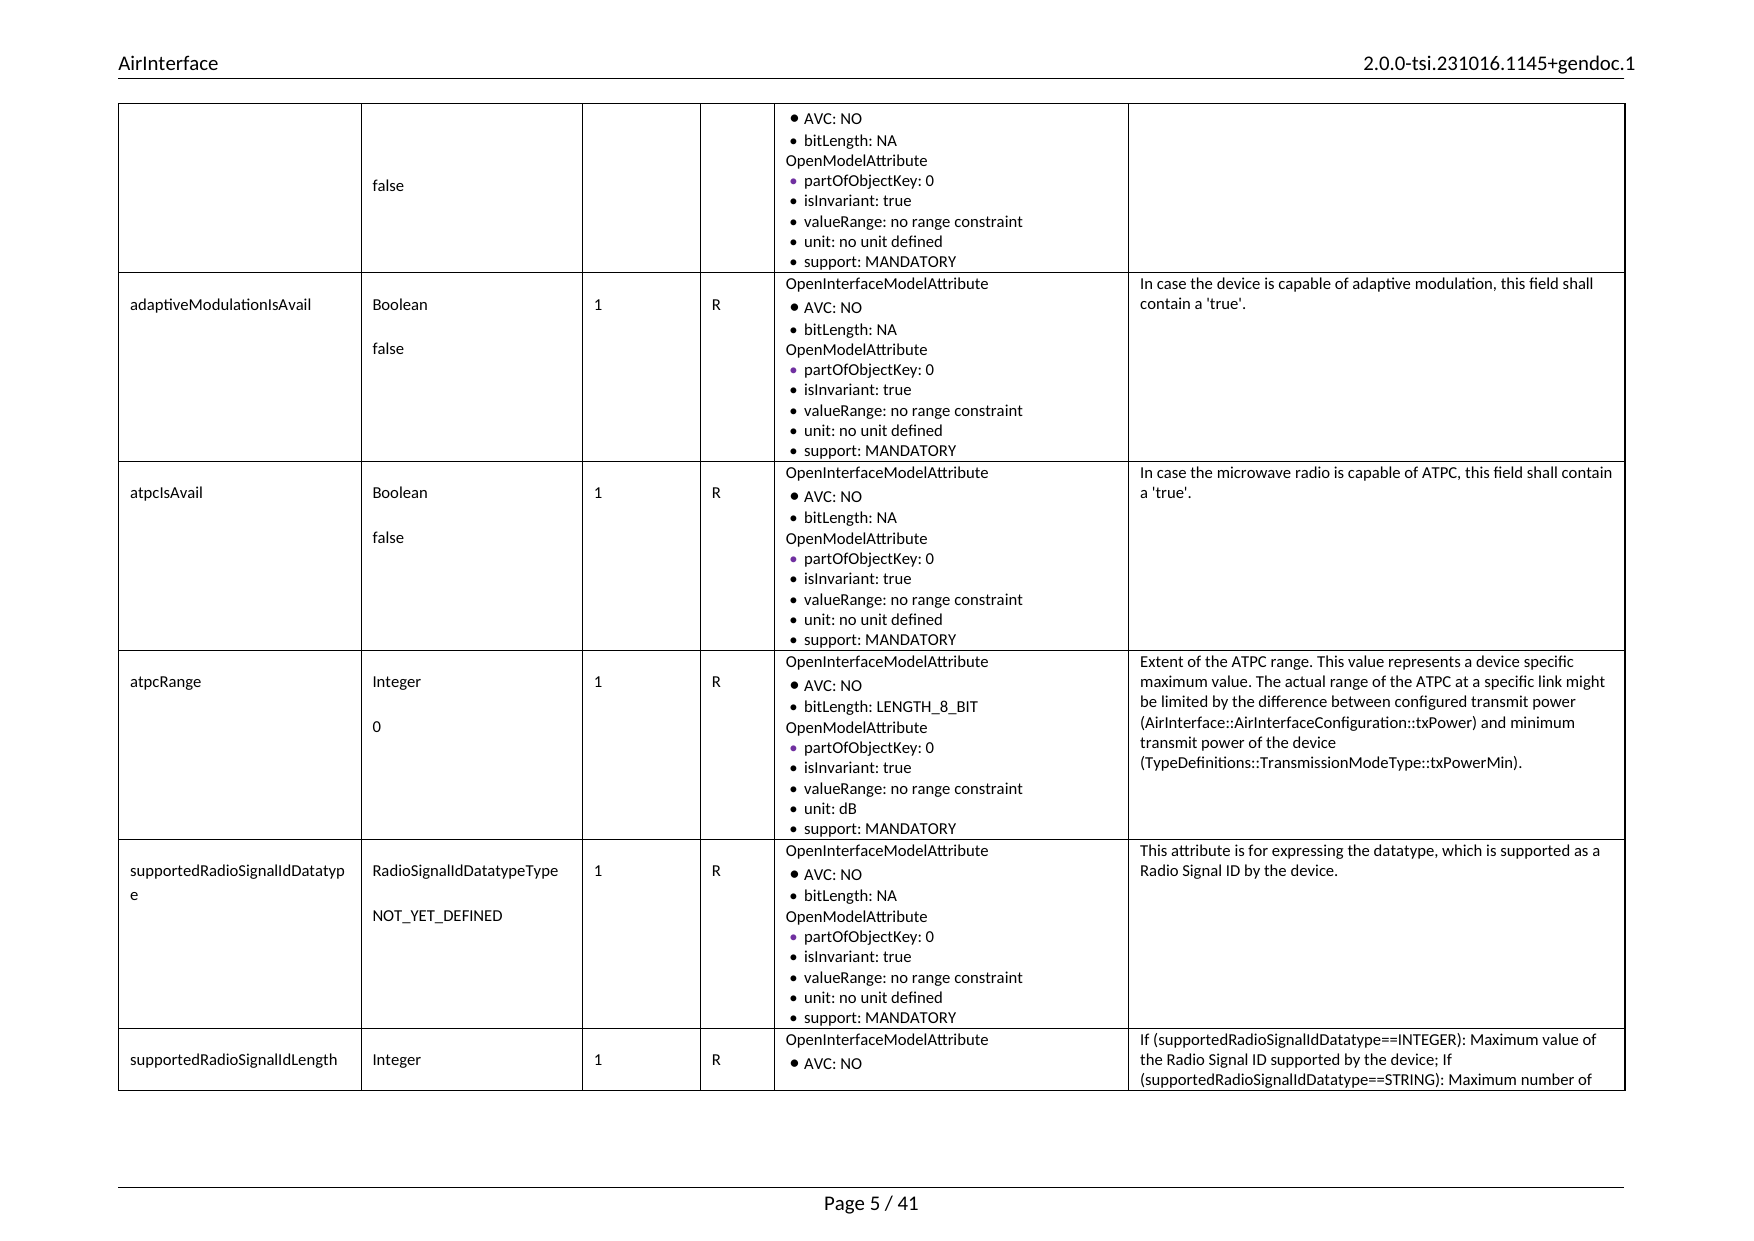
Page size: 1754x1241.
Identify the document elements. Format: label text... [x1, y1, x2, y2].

table_cell adaptiveModulationIsAvail [119, 273, 361, 461]
table_cell Integer -1 [362, 1029, 582, 1090]
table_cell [775, 1029, 1128, 1090]
table_cell OpenInterfaceModelAttribute • AVC: NO • bitLength: LENGTH_8_BIT OpenModelAttribute • partOfObjectKey: 0 • isInvariant: true • valueRange: no range constraint • unit: dB • support: MANDATORY [775, 651, 1128, 839]
table_cell In case the device is capable of adaptive modulation, this field shall contain a 'true'. [1129, 273, 1624, 461]
table_cell Boolean false [362, 273, 582, 461]
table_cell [775, 104, 1128, 272]
table_cell R [701, 840, 774, 1028]
table_cell 1 [583, 273, 700, 461]
table_cell R [701, 651, 774, 839]
table_cell 1 [583, 651, 700, 839]
table_cell This attribute is for expressing the datatype, which is supported as a Radio Signal ID by the device. [1129, 840, 1624, 1028]
table_cell In case the microwave radio is capable of ATPC, this field shall contain a 'true'. [1129, 462, 1624, 650]
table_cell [1129, 1029, 1624, 1090]
table_cell supportedRadioSignalIdDatatype [119, 840, 361, 1028]
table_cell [119, 104, 361, 272]
table_cell 1 [583, 462, 700, 650]
table_cell R [701, 462, 774, 650]
table_cell RadioSignalIdDatatypeType NOT_YET_DEFINED [362, 840, 582, 1028]
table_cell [1129, 104, 1624, 272]
table_cell Extent of the ATPC range. This value represents a device specific maximum value. The actual range of the ATPC at a specific link might be limited by the difference between configured transmit power (AirInterface::AirInterfaceConfiguration::txPower) and minimum transmit power of the device (TypeDefinitions::TransmissionModeType::txPowerMin). [1129, 651, 1624, 839]
table_cell Integer 0 [362, 651, 582, 839]
table_cell 1 [583, 104, 700, 272]
table_cell Boolean false [362, 104, 582, 272]
table_cell 1 [583, 840, 700, 1028]
table_cell atpcRange [119, 651, 361, 839]
table_cell R [701, 273, 774, 461]
table_cell R [701, 1029, 774, 1090]
table_cell Boolean false [362, 462, 582, 650]
table_cell 1 [583, 1029, 700, 1090]
table_cell R [701, 104, 774, 272]
table_cell atpcIsAvail [119, 462, 361, 650]
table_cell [119, 1029, 361, 1090]
